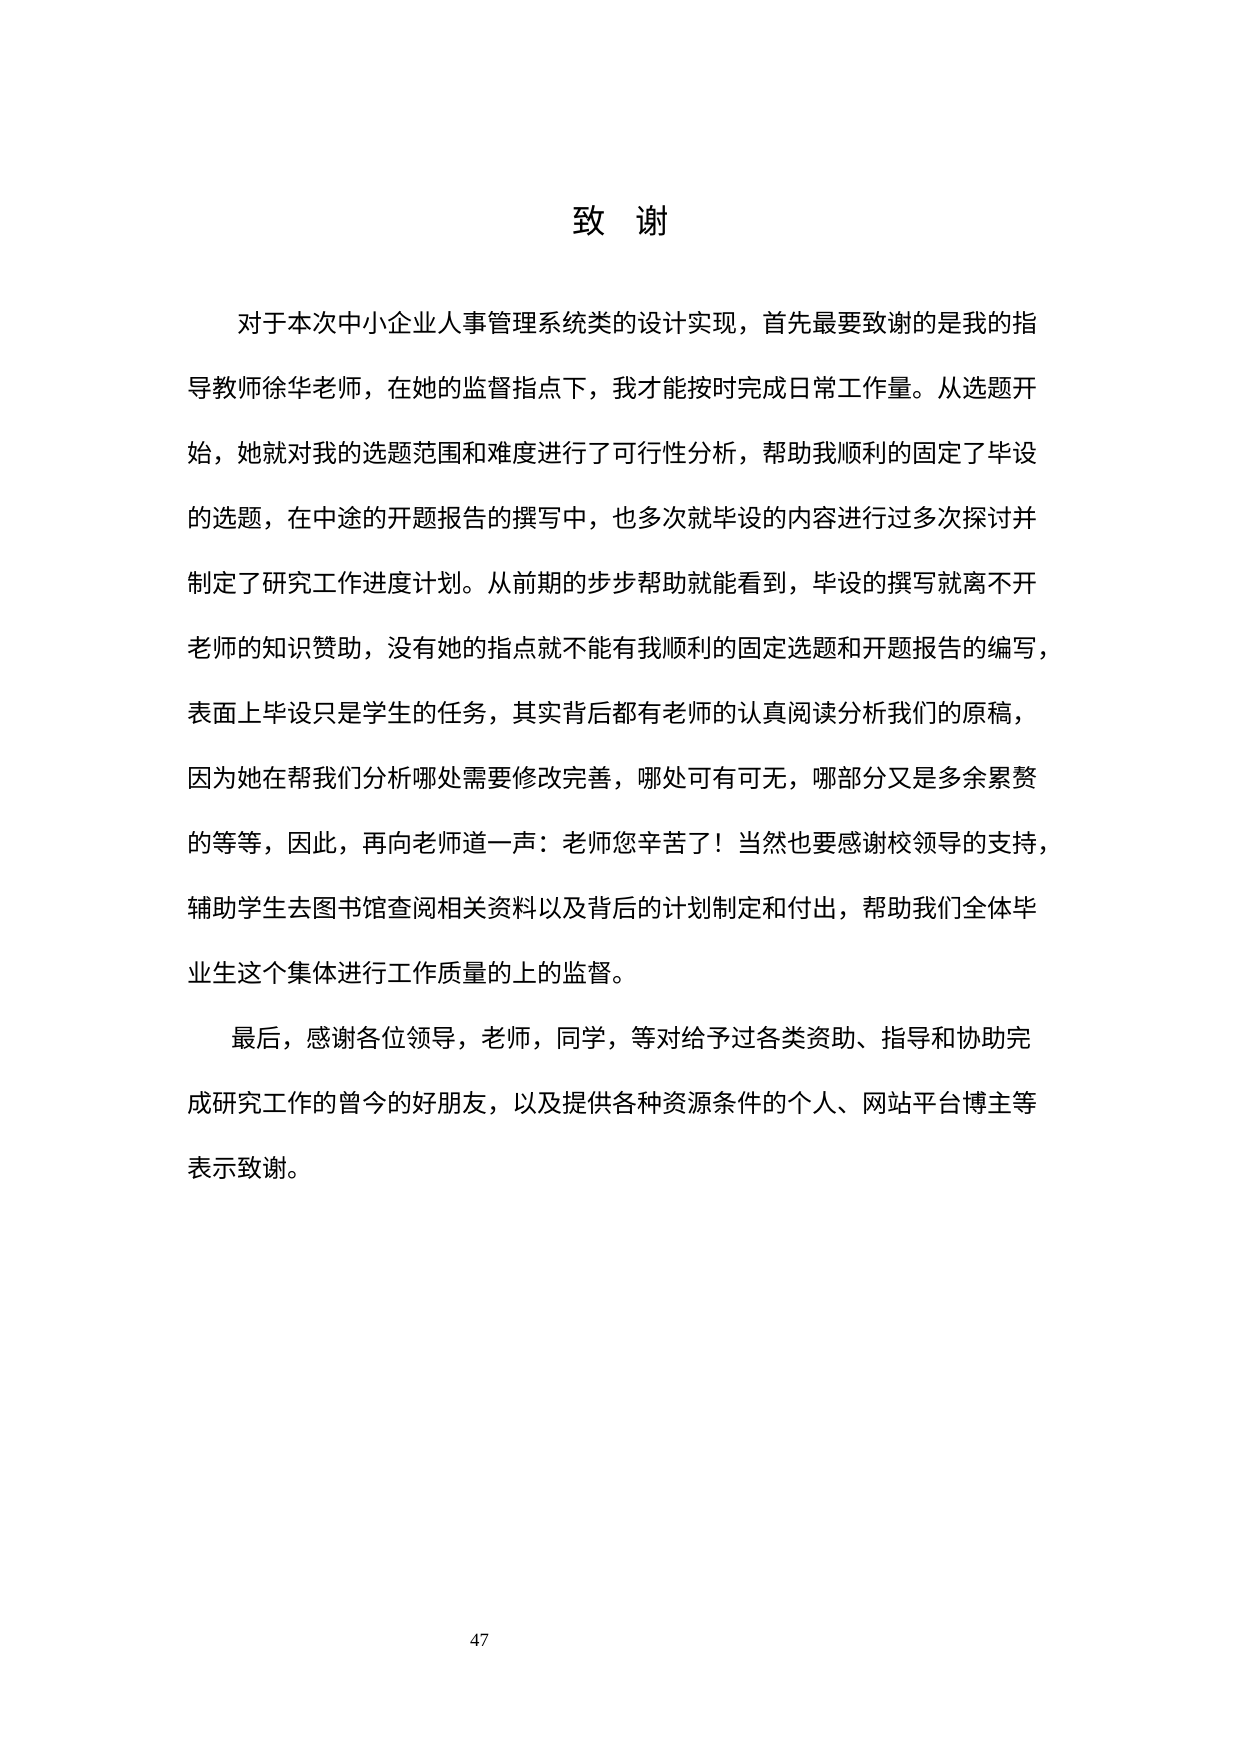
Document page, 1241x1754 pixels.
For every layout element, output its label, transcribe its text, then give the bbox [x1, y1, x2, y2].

subtitle 致 谢 [187, 187, 1053, 252]
text 最后，感谢各位领导，老师，同学，等对给予过各类资助、指导和协助完成研究工作的曾今的好朋友，以及提供各种资源条件的个人、网站平台博主等表示致谢。 [187, 1004, 1053, 1199]
text 对于本次中小企业人事管理系统类的设计实现，首先最要致谢的是我的指导教师徐华老师，在她的监督指点下，我才能按时完成日常工作量。从选题开始，她就对我的选题范围和难度进行了可行性分析，帮助我顺利的固定了毕设的选题，在中途的开题报告的撰写中，也多次就毕设的内容进行过多次探讨并制定了研究工作进度计划。从前期的步步帮助就能看到，毕设的撰写就离不开老师的知识赞助，没有她的指点就不能有我顺利的固定选题和开题报告的编写，表面上毕设只是学生的任务，其实背后都有老师的认真阅读分析我们的原稿，因为她在帮我们分析哪处需要修改完善，哪处可有可无，哪部分又是多余累赘的等等，因此，再向老师道一声：老师您辛苦了！当然也要感谢校领导的支持，辅助学生去图书馆查阅相关资料以及背后的计划制定和付出，帮助我们全体毕业生这个集体进行工作质量的上的监督。 [187, 289, 1053, 1004]
